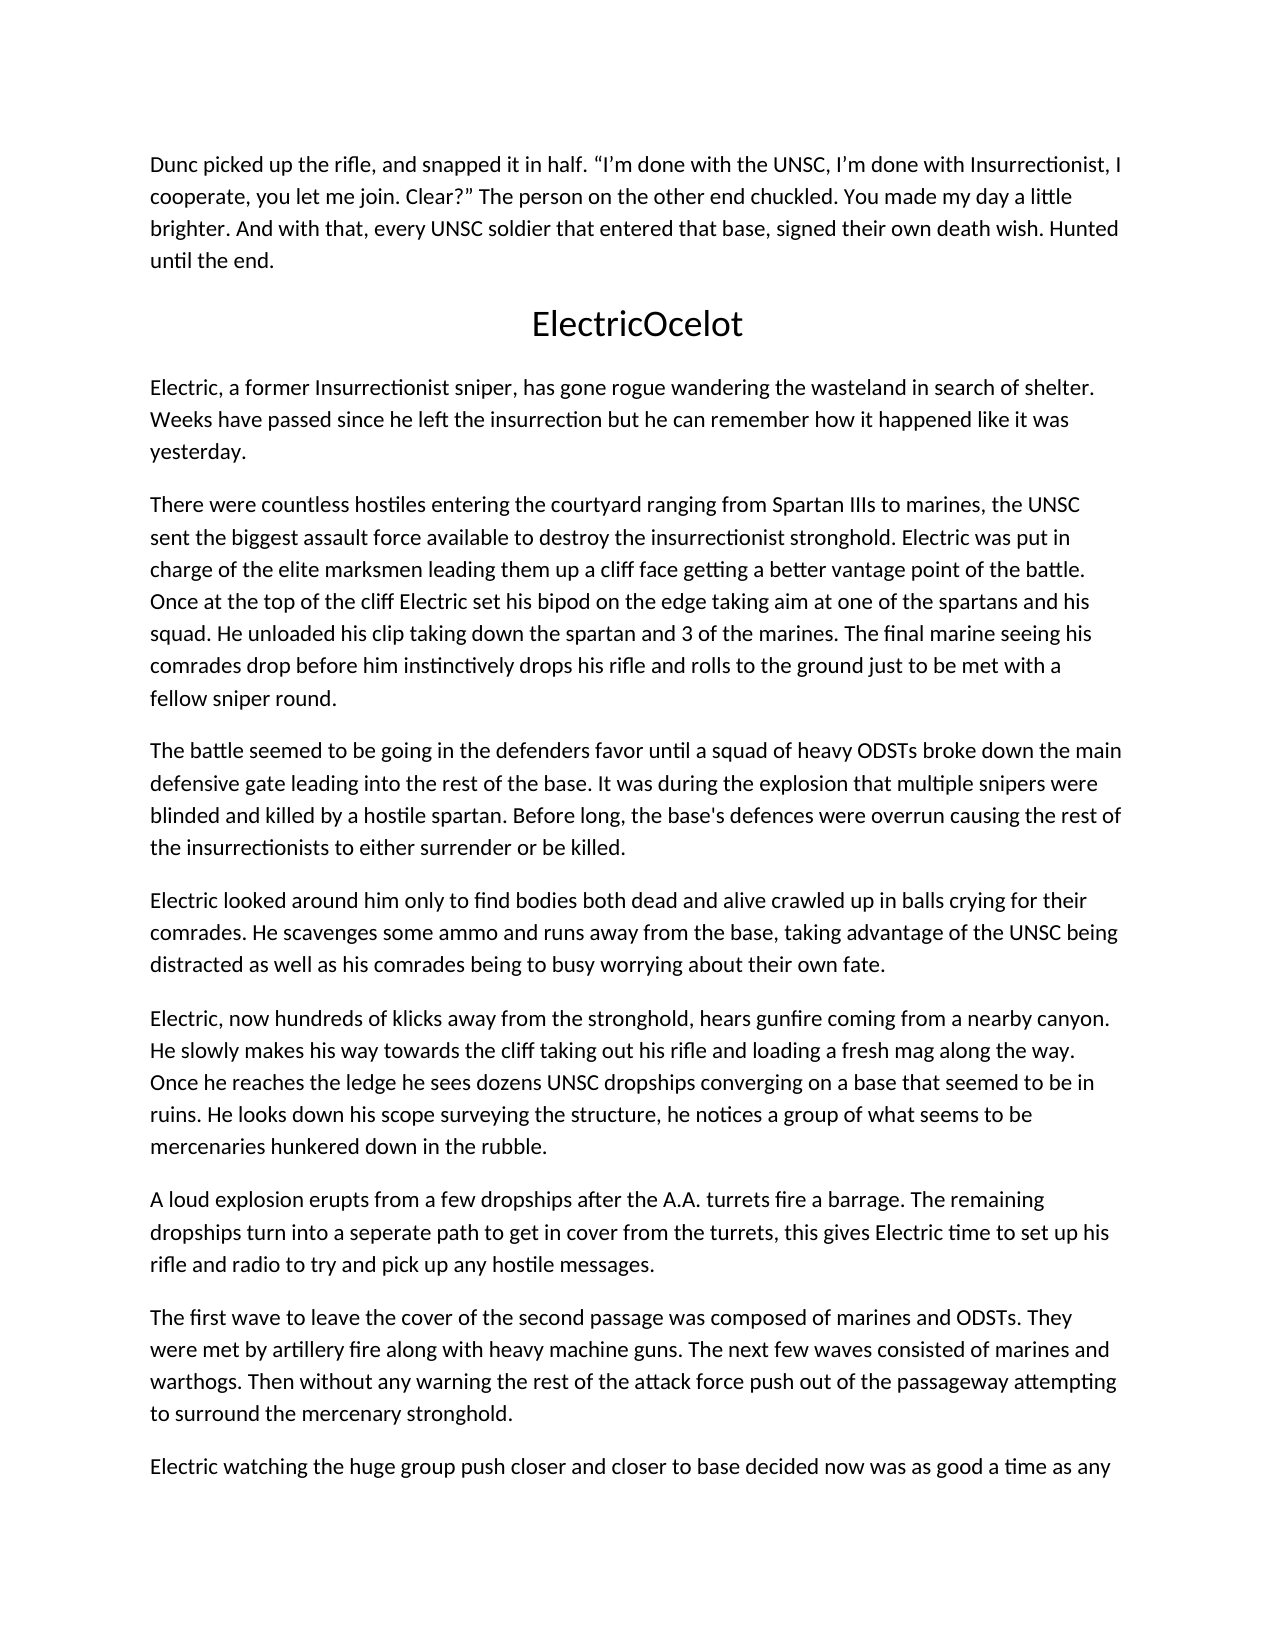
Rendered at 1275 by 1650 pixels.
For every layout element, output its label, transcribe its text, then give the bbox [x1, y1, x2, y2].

text The first wave to leave the cover of the second passage was composed of marines and ODSTs. They were met by artillery fire along with heavy machine guns. The next few waves consisted of marines and warthogs. Then without any warning the rest of the attack force push out of the passageway attempting to surround the mercenary stronghold. [150, 1303, 1125, 1427]
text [150, 1452, 1125, 1480]
text The battle seemed to be going in the defenders favor until a squad of heavy ODSTs broke down the main defensive gate leading into the rest of the base. It was during the explosion that multiple snipers were blinded and killed by a hostile spartan. Before long, the base's defences were overrun causing the rest of the insurrectionists to either surrender or be killed. [150, 737, 1125, 861]
text There were countless hostiles entering the courtyard ranging from Spartan IIIs to marines, the UNSC sent the biggest assault force available to destroy the insurrectionist stronghold. Electric was put in charge of the elite marksmen leading them up a cliff face getting a better vantage point of the battle. Once at the top of the cliff Electric set his bipod on the edge taking aim at one of the spartans and his squad. He unloaded his clip taking down the spartan and 3 of the marines. The final marine seeing his comrades drop before him instinctively drops his rifle and rolls to the ground just to be met with a fellow sniper round. [150, 491, 1125, 712]
text Electric looked around him only to find bodies both dead and alive crawled up in balls crying for their comrades. He scavenges some ammo and runs away from the base, taking advantage of the UNSC being distracted as well as his comrades being to busy worrying about their own fate. [150, 886, 1125, 979]
text Electric, a former Insurrectionist sniper, has gone rogue wandering the wasteland in search of shelter. Weeks have passed since he left the insurrection but he can remember how it happened like it was yesterday. [150, 373, 1125, 466]
text A loud explosion erupts from a few dropships after the A.A. turrets fire a barrage. The remaining dropships turn into a seperate path to get in cover from the turrets, this gives Electric time to set up his rifle and radio to try and pick up any hostile messages. [150, 1185, 1125, 1278]
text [150, 150, 1125, 274]
text ElectricOcelot [150, 299, 1125, 345]
text Electric, now hundreds of klicks away from the stronghold, hears gunfire coming from a nearby canyon. He slowly makes his way towards the cliff taking out his rifle and loading a fresh mag along the way. Once he reaches the ledge he sees dozens UNSC dropships converging on a base that seemed to be in ruins. He looks down his scope surveying the structure, he notices a group of what seems to be mercenaries hunkered down in the rubble. [150, 1004, 1125, 1160]
